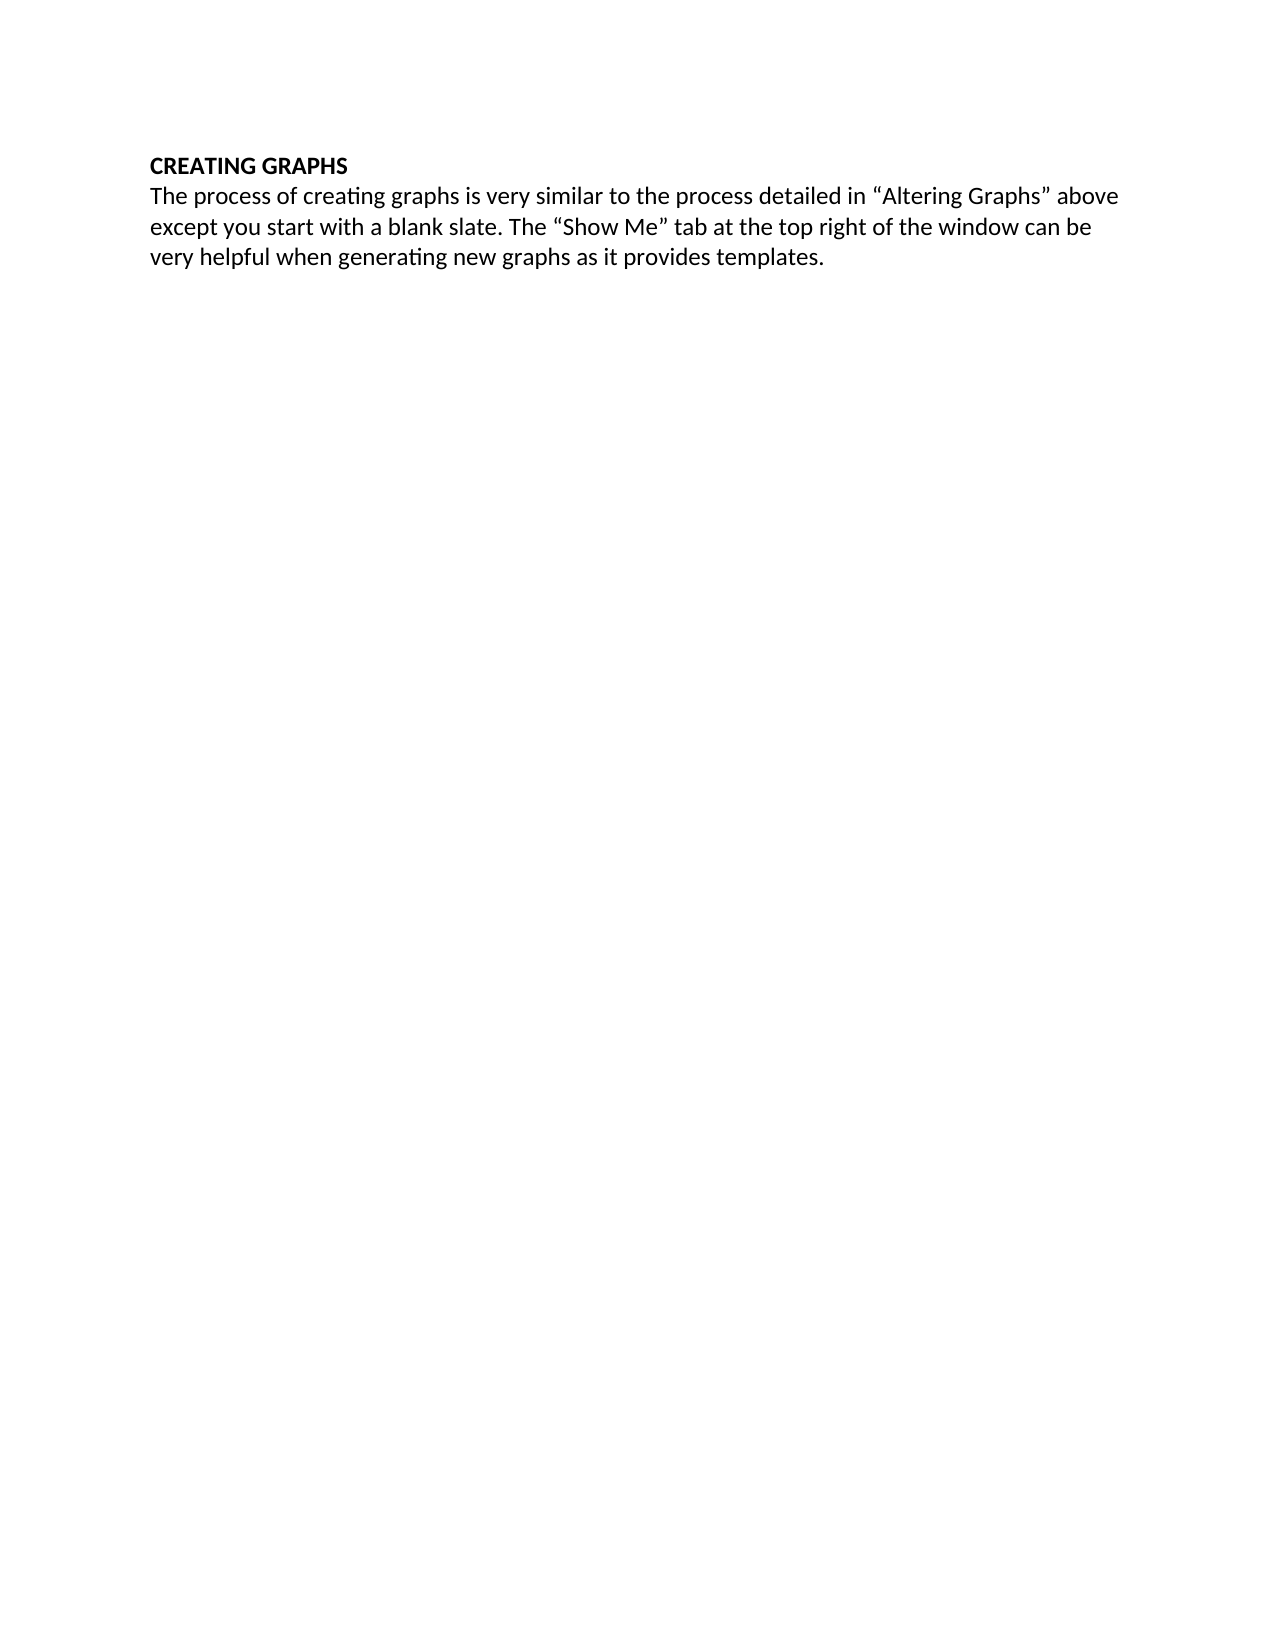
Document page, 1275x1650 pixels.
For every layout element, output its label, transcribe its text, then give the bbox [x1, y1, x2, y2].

text CREATING GRAPHS [150, 150, 1125, 181]
text The process of creating graphs is very similar to the process detailed in “Altering Graphs” above except you start with a blank slate. The “Show Me” tab at the top right of the window can be very helpful when generating new graphs as it provides templates. [150, 181, 1125, 272]
